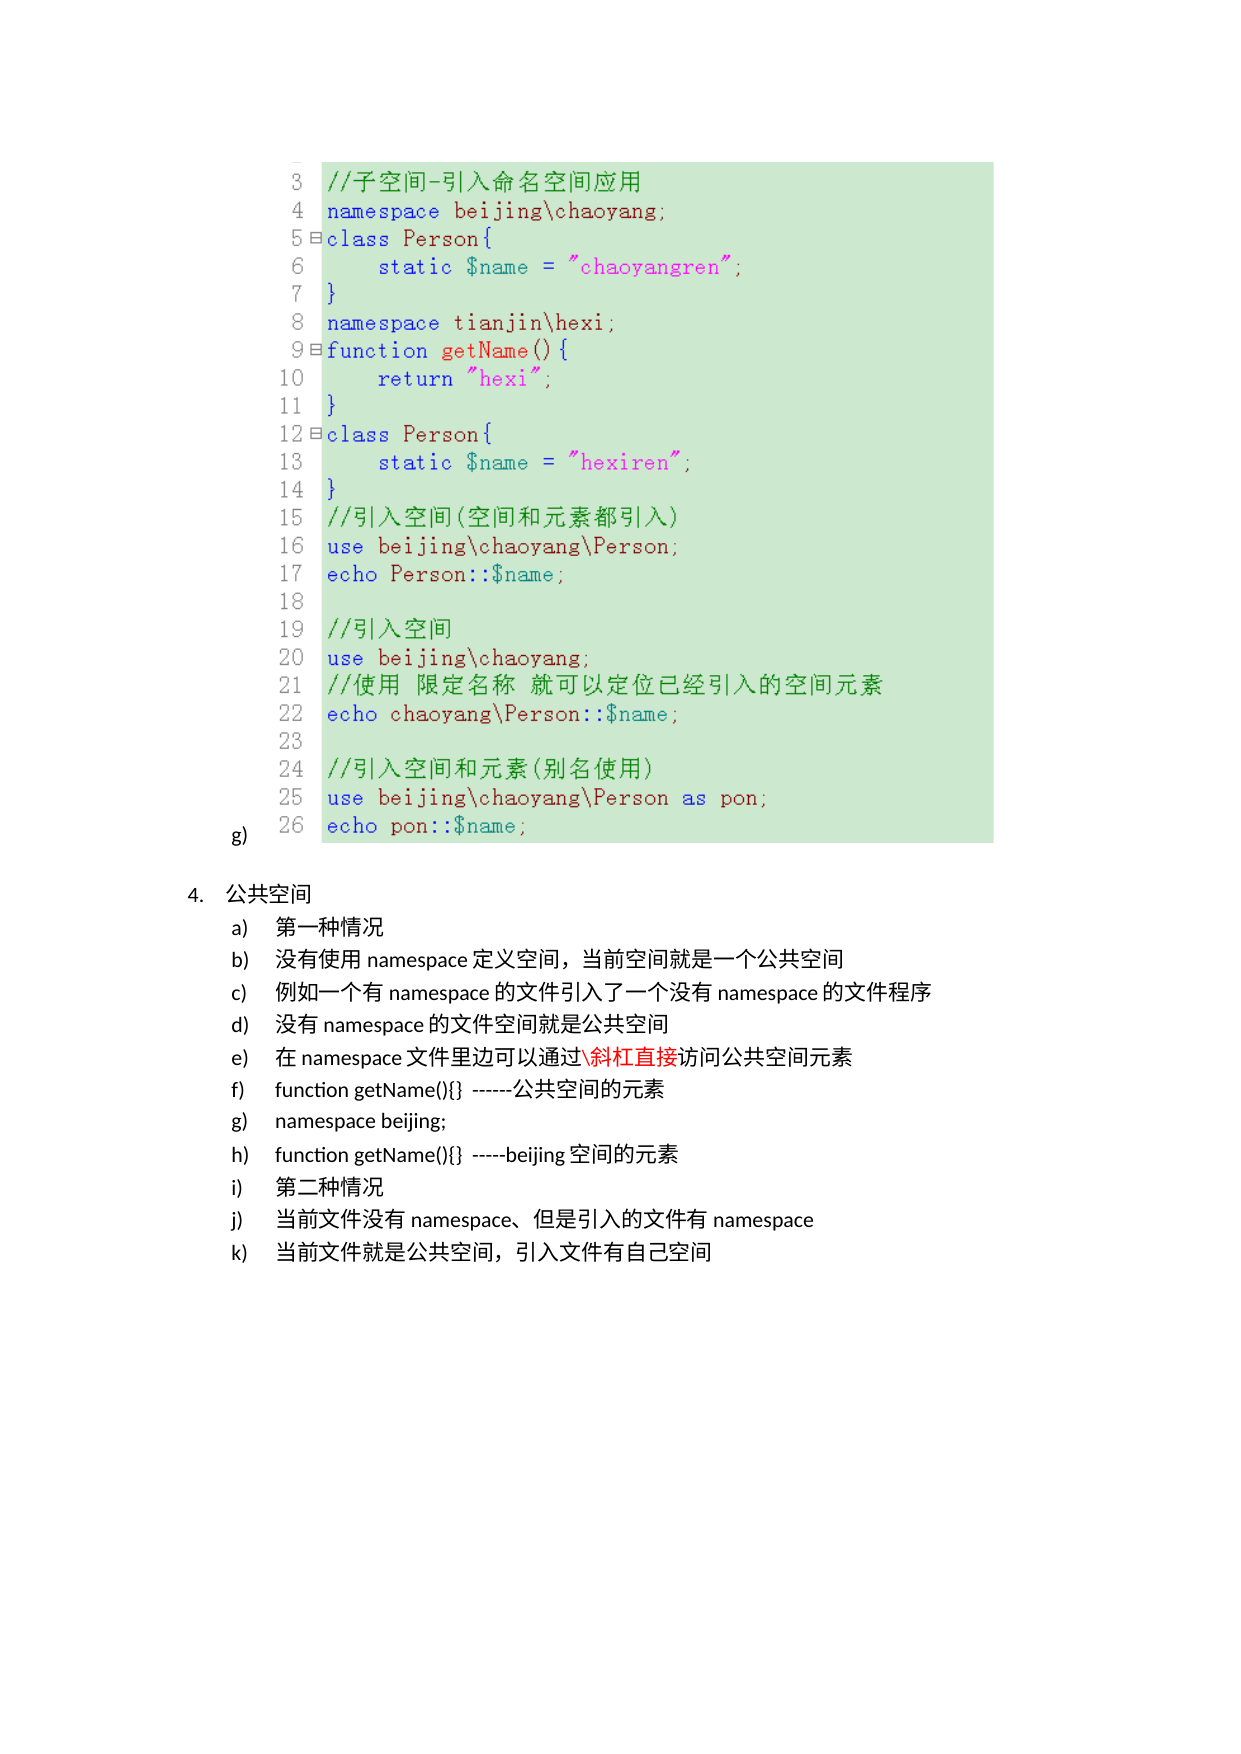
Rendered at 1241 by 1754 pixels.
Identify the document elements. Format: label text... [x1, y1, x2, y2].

list function getName(){} -----beijing空间的元素 [231, 1137, 1053, 1169]
list function getName(){} ------公共空间的元素 [231, 1072, 1053, 1104]
list 没有namespace的文件空间就是公共空间 [231, 1007, 1053, 1039]
list 例如一个有namespace的文件引入了一个没有namespace的文件程序 [231, 974, 1053, 1007]
picture [275, 162, 994, 843]
list 第二种情况 [231, 1169, 1053, 1202]
list 第一种情况 [231, 909, 1053, 942]
list 当前文件没有namespace、但是引入的文件有namespace [231, 1202, 1053, 1234]
list 在namespace文件里边可以通过\斜杠直接访问公共空间元素 [231, 1039, 1053, 1072]
list 没有使用namespace定义空间，当前空间就是一个公共空间 [231, 942, 1053, 974]
list 当前文件就是公共空间，引入文件有自己空间 [231, 1234, 1053, 1267]
list namespace beijing; [231, 1104, 1053, 1137]
list 公共空间 [187, 877, 1053, 909]
